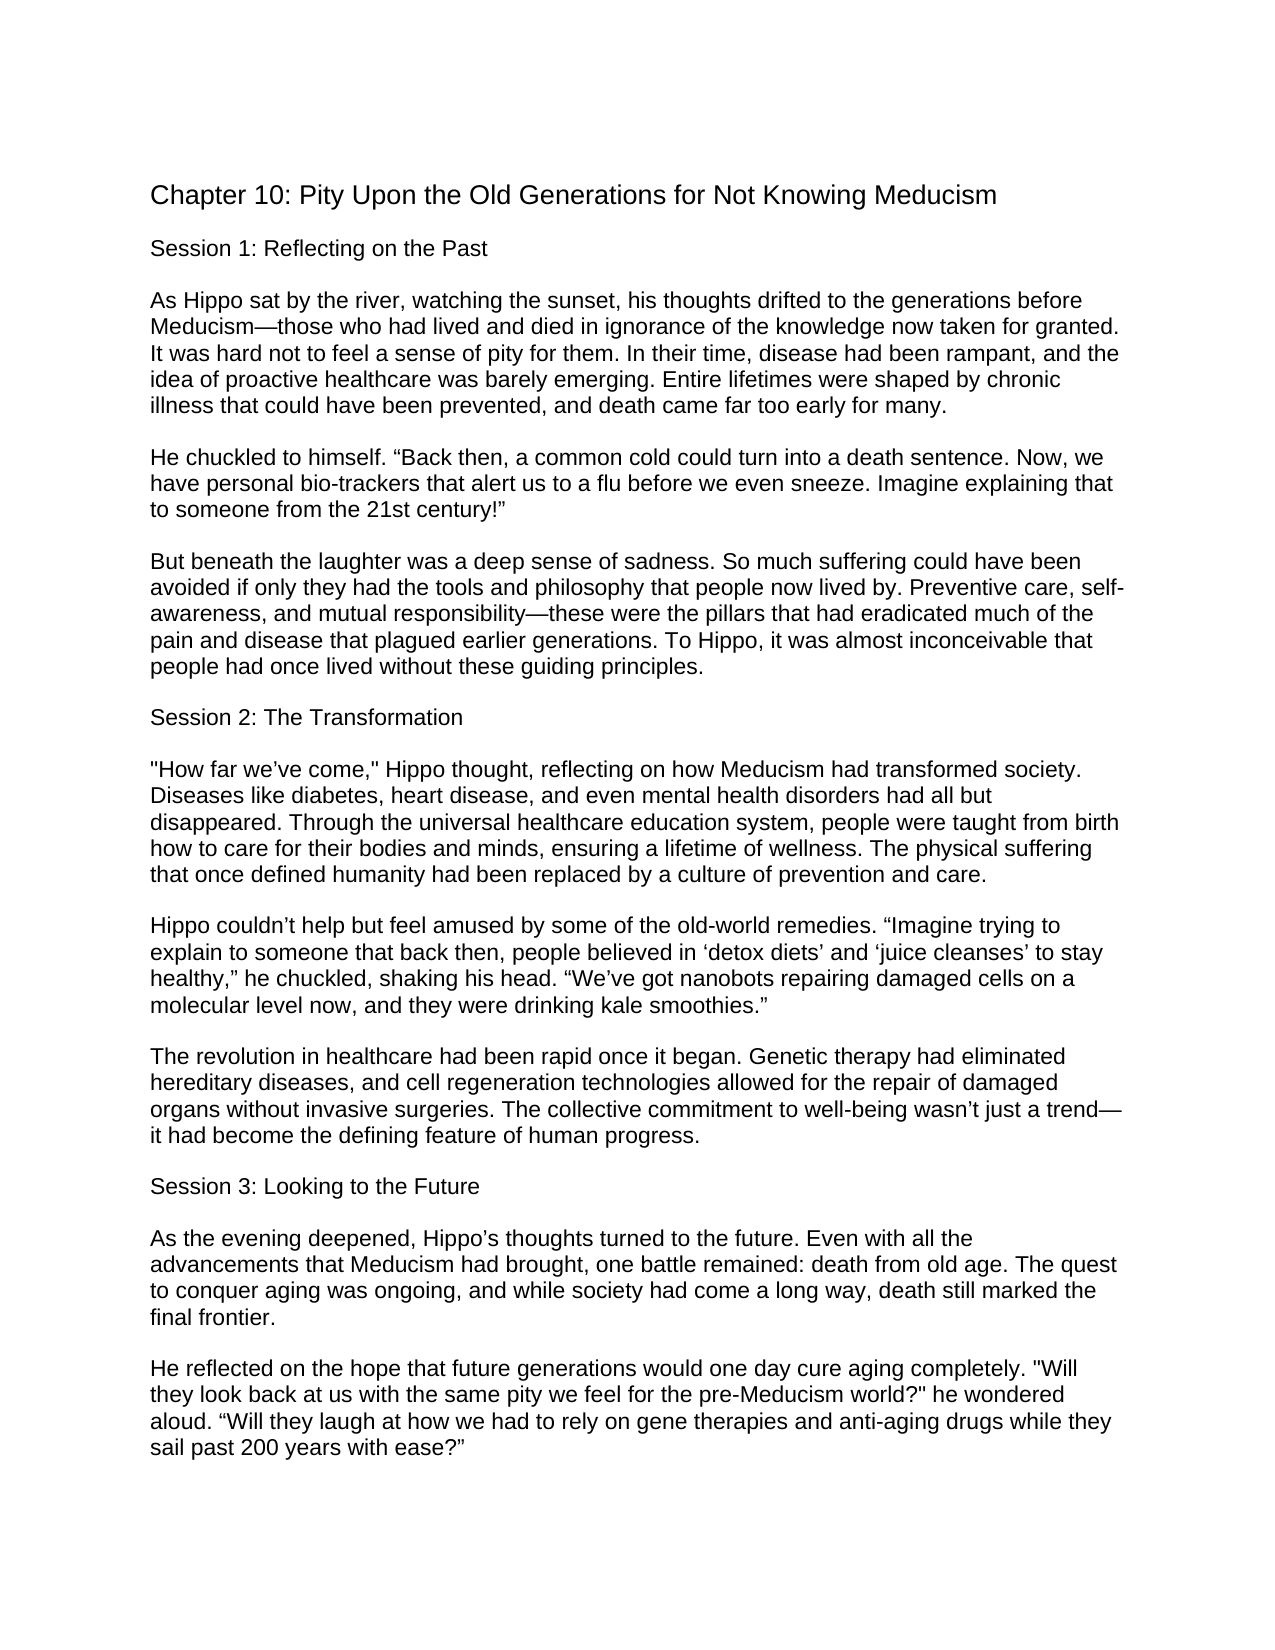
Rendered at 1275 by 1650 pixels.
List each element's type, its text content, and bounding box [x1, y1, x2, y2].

text He chuckled to himself. “Back then, a common cold could turn into a death sentence. Now, we have personal bio-trackers that alert us to a flu before we even sneeze. Imagine explaining that to someone from the 21st century!” [150, 443, 1125, 523]
text The revolution in healthcare had been rapid once it began. Genetic therapy had eliminated hereditary diseases, and cell regeneration technologies allowed for the repair of damaged organs without invasive surgeries. The collective commitment to well-being wasn’t just a trend—it had become the defining feature of human progress. [150, 1043, 1125, 1148]
text But beneath the laughter was a deep sense of sadness. So much suffering could have been avoided if only they had the tools and philosophy that people now lived by. Preventive care, self-awareness, and mutual responsibility—these were the pillars that had eradicated much of the pain and disease that plagued earlier generations. To Hippo, it was almost inconceivable that people had once lived without these guiding principles. [150, 548, 1125, 679]
subtitle Session 1: Reflecting on the Past [150, 235, 1125, 262]
text He reflected on the hope that future generations would one day cure aging completely. "Will they look back at us with the same pity we feel for the pre-Meducism world?" he wondered aloud. “Will they laugh at how we had to rely on gene therapies and anti-aging drugs while they sail past 200 years with ease?” [150, 1355, 1125, 1461]
text As Hippo sat by the river, watching the sunset, his thoughts drifted to the generations before Meducism—those who had lived and died in ignorance of the knowledge now taken for granted. It was hard not to feel a sense of pity for them. In their time, disease had been rampant, and the idea of proactive healthcare was barely emerging. Entire lifetimes were shaped by chronic illness that could have been prevented, and death came far too early for many. [150, 287, 1125, 418]
subtitle Session 3: Looking to the Future [150, 1173, 1125, 1200]
text Hippo couldn’t help but feel amused by some of the old-world remedies. “Imagine trying to explain to someone that back then, people believed in ‘detox diets’ and ‘juice cleanses’ to stay healthy,” he chuckled, shaking his head. “We’ve got nanobots repairing damaged cells on a molecular level now, and they were drinking kale smoothies.” [150, 912, 1125, 1018]
subtitle Chapter 10: Pity Upon the Old Generations for Not Knowing Meducism [150, 179, 1125, 210]
text As the evening deepened, Hippo’s thoughts turned to the future. Even with all the advancements that Meducism had brought, one battle remained: death from old age. The quest to conquer aging was ongoing, and while society had come a long way, death still marked the final frontier. [150, 1225, 1125, 1330]
text "How far we’ve come," Hippo thought, reflecting on how Meducism had transformed society. Diseases like diabetes, heart disease, and even mental health disorders had all but disappeared. Through the universal healthcare education system, people were taught from birth how to care for their bodies and minds, ensuring a lifetime of wellness. The physical suffering that once defined humanity had been replaced by a culture of prevention and care. [150, 756, 1125, 887]
subtitle Session 2: The Transformation [150, 704, 1125, 731]
